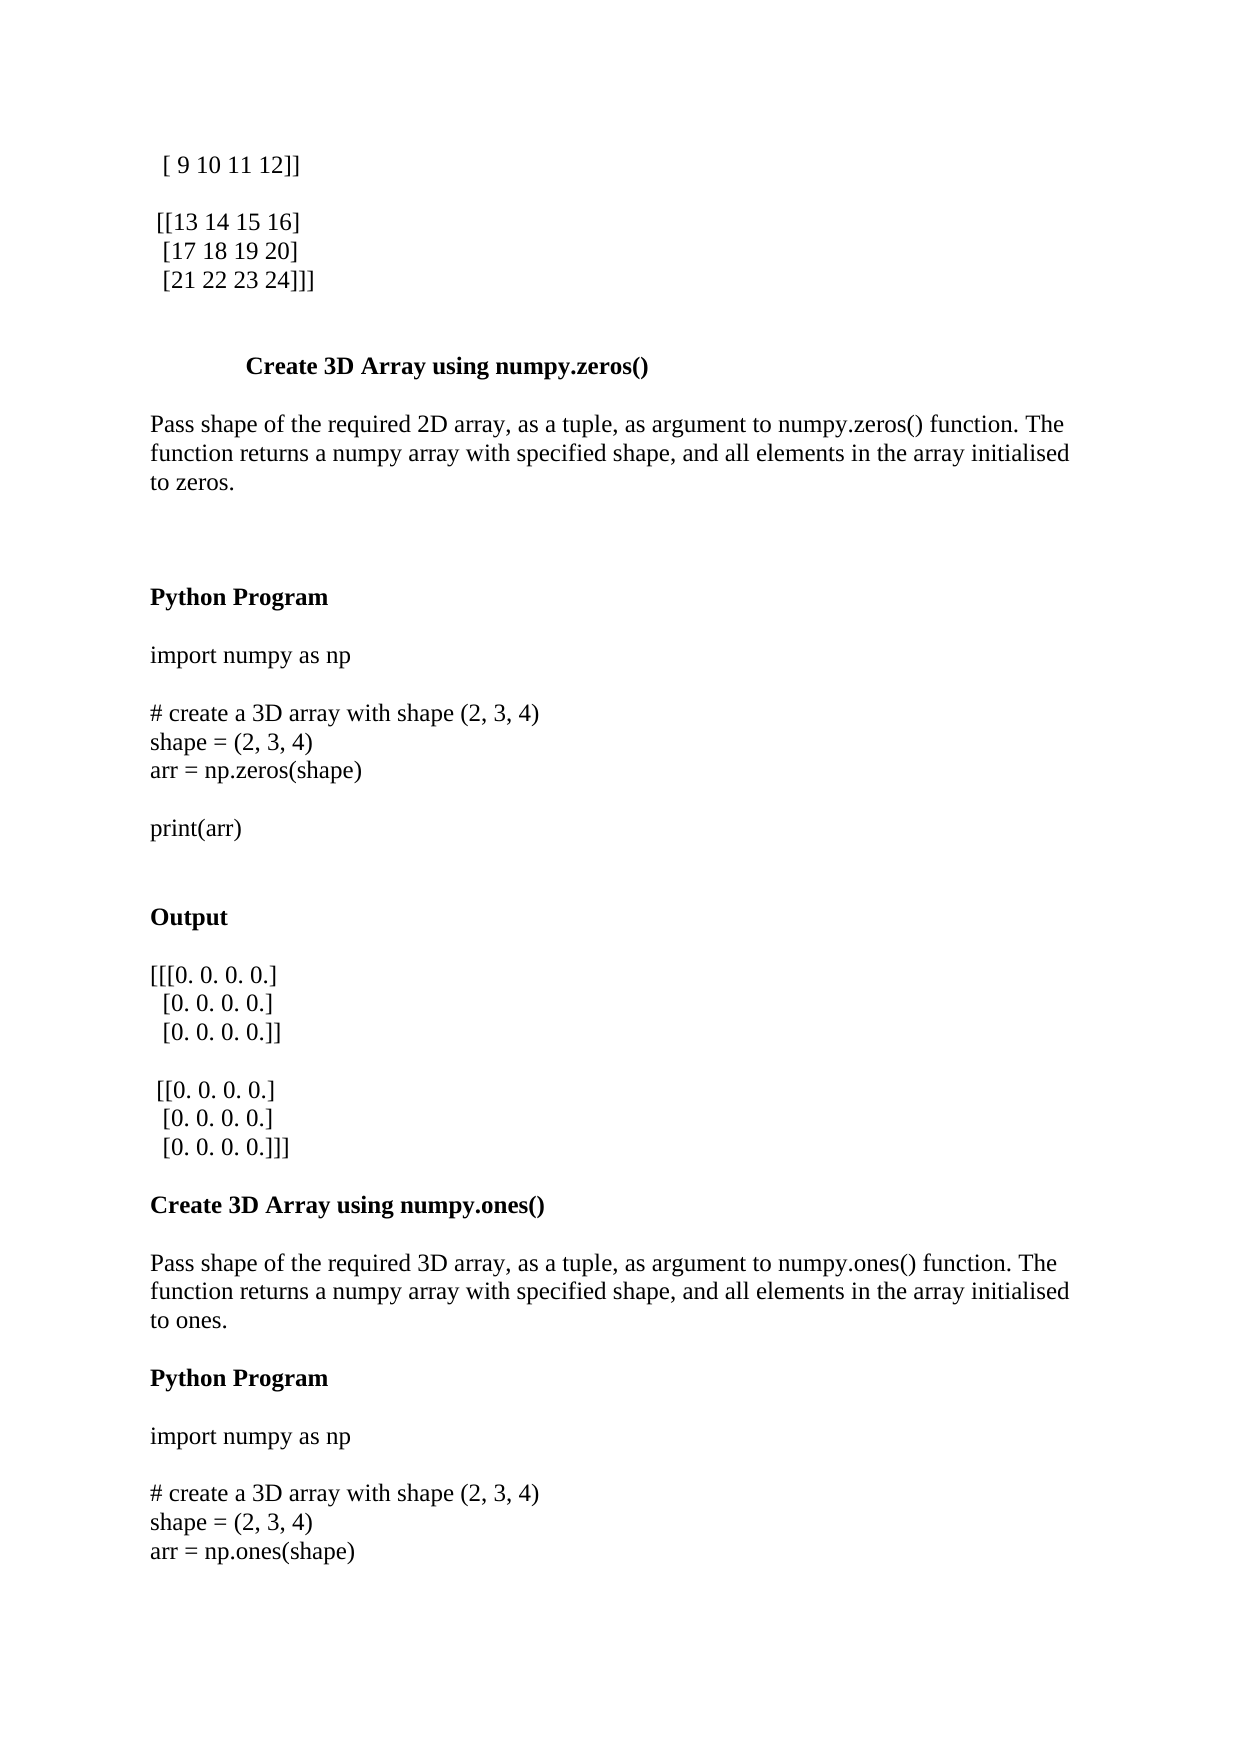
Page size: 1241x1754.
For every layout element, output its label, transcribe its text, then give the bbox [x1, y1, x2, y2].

text Pass shape of the required 2D array, as a tuple, as argument to numpy.zeros() function. The function returns a numpy array with specified shape, and all elements in the array initialised to zeros. [150, 409, 1090, 495]
text [0. 0. 0. 0.] [150, 988, 1090, 1017]
text Create 3D Array using numpy.ones() [150, 1190, 1090, 1218]
text shape = (2, 3, 4) [150, 727, 1090, 755]
text [21 22 23 24]]] [150, 265, 1090, 294]
text [[[0. 0. 0. 0.] [150, 960, 1090, 988]
text arr = np.ones(shape) [150, 1536, 1090, 1565]
text [17 18 19 20] [150, 236, 1090, 265]
text import numpy as np [150, 640, 1090, 669]
text Python Program [150, 582, 1090, 611]
text Python Program [150, 1363, 1090, 1392]
text [ 9 10 11 12]] [150, 150, 1090, 179]
text Output [150, 902, 1090, 931]
text [0. 0. 0. 0.] [150, 1103, 1090, 1132]
text Pass shape of the required 3D array, as a tuple, as argument to numpy.ones() function. The function returns a numpy array with specified shape, and all elements in the array initialised to ones. [150, 1248, 1090, 1334]
text [0. 0. 0. 0.]] [150, 1017, 1090, 1046]
text [0. 0. 0. 0.]]] [150, 1132, 1090, 1161]
text arr = np.zeros(shape) [150, 755, 1090, 784]
text import numpy as np [150, 1421, 1090, 1450]
text Create 3D Array using numpy.zeros() [150, 351, 1090, 380]
text # create a 3D array with shape (2, 3, 4) [150, 1478, 1090, 1507]
text shape = (2, 3, 4) [150, 1507, 1090, 1536]
text print(arr) [150, 813, 1090, 842]
text [[0. 0. 0. 0.] [150, 1075, 1090, 1103]
text [[13 14 15 16] [150, 207, 1090, 236]
text # create a 3D array with shape (2, 3, 4) [150, 698, 1090, 727]
